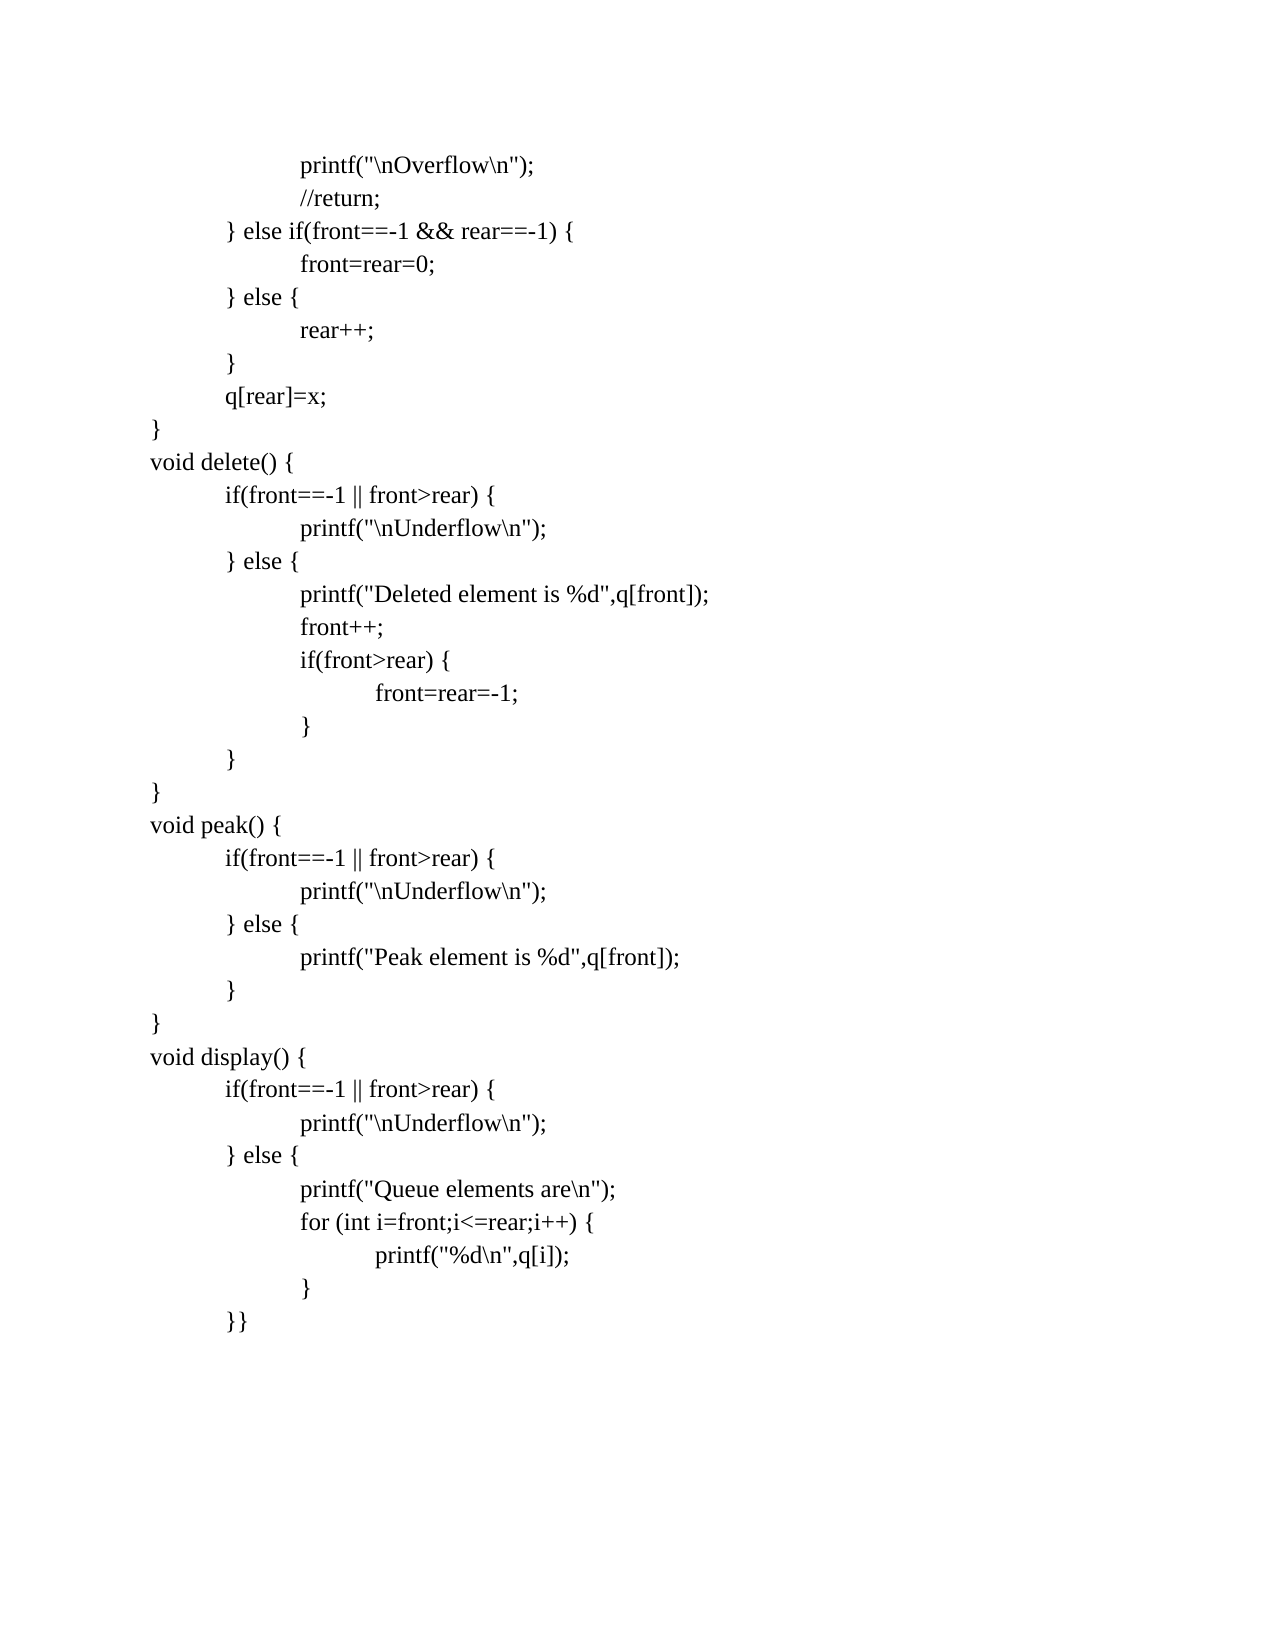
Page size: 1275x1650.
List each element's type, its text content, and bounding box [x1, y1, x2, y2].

text if(front>rear) { [150, 645, 1125, 674]
text front++; [150, 612, 1125, 641]
text } [150, 711, 1125, 740]
text } else { [150, 909, 1125, 938]
text } else { [150, 1141, 1125, 1169]
text } else if(front==-1 && rear==-1) { [150, 216, 1125, 245]
text }} [150, 1306, 1125, 1334]
text if(front==-1 || front>rear) { [150, 480, 1125, 509]
text printf("Queue elements are\n"); [150, 1174, 1125, 1202]
text if(front==-1 || front>rear) { [150, 1074, 1125, 1103]
text void display() { [150, 1042, 1125, 1070]
text front=rear=-1; [150, 678, 1125, 707]
text if(front==-1 || front>rear) { [150, 843, 1125, 872]
text } else { [150, 546, 1125, 575]
text for (int i=front;i<=rear;i++) { [150, 1207, 1125, 1235]
text printf("\nUnderflow\n"); [150, 1108, 1125, 1136]
text printf("\nUnderflow\n"); [150, 876, 1125, 905]
text printf("%d\n",q[i]); [150, 1240, 1125, 1268]
text void peak() { [150, 810, 1125, 839]
text rear++; [150, 315, 1125, 344]
text } [150, 1008, 1125, 1037]
text } [150, 744, 1125, 773]
text } [150, 348, 1125, 377]
text printf("Peak element is %d",q[front]); [150, 942, 1125, 971]
text } [150, 414, 1125, 443]
text printf("\nUnderflow\n"); [150, 513, 1125, 542]
text } else { [150, 282, 1125, 311]
text //return; [150, 183, 1125, 212]
text printf("\nOverflow\n"); [150, 150, 1125, 179]
text q[rear]=x; [150, 381, 1125, 410]
text } [150, 777, 1125, 806]
text } [150, 1273, 1125, 1301]
text printf("Deleted element is %d",q[front]); [150, 579, 1125, 608]
text front=rear=0; [150, 249, 1125, 278]
text void delete() { [150, 447, 1125, 476]
text } [150, 976, 1125, 1004]
